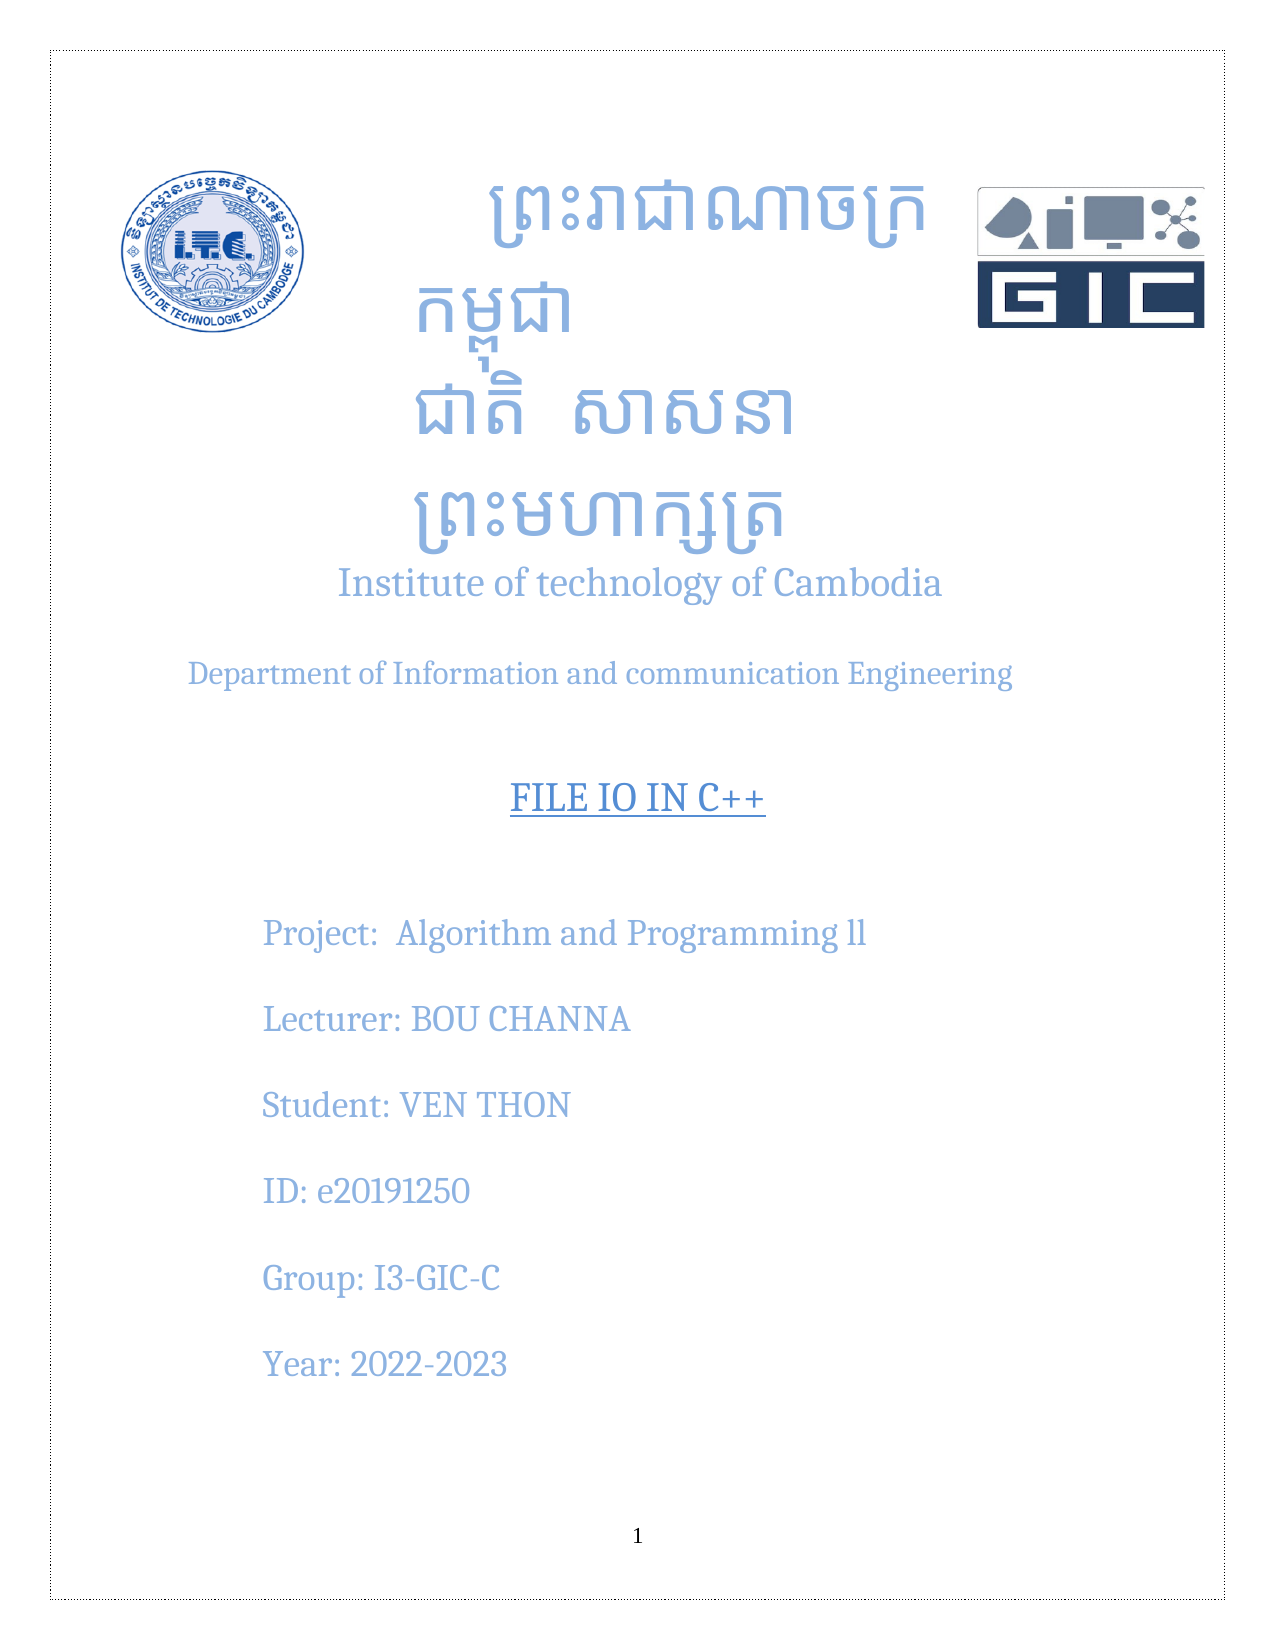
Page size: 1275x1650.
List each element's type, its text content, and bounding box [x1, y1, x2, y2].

text Year: 2022-2023 [187, 1342, 1087, 1386]
text FILE IO IN C++ [187, 774, 1087, 822]
picture [976, 186, 1205, 327]
text ព្រះរាជាណាចក្រកម្ពុជា [412, 150, 1087, 354]
text Department of Information and communication Engineering [187, 654, 1087, 693]
picture [115, 165, 307, 337]
text ជាតិ​ សាសនា ព្រះមហាក្សត្រ [412, 354, 1087, 559]
text Student: VEN THON [187, 1084, 1087, 1127]
text Lecturer: BOU CHANNA [187, 997, 1087, 1041]
text Institute of technology of Cambodia [262, 559, 1087, 607]
text Group: I3-GIC-C [187, 1256, 1087, 1299]
text Project: Algorithm and Programming ll [187, 911, 1087, 954]
text ID: e20191250 [187, 1170, 1087, 1213]
